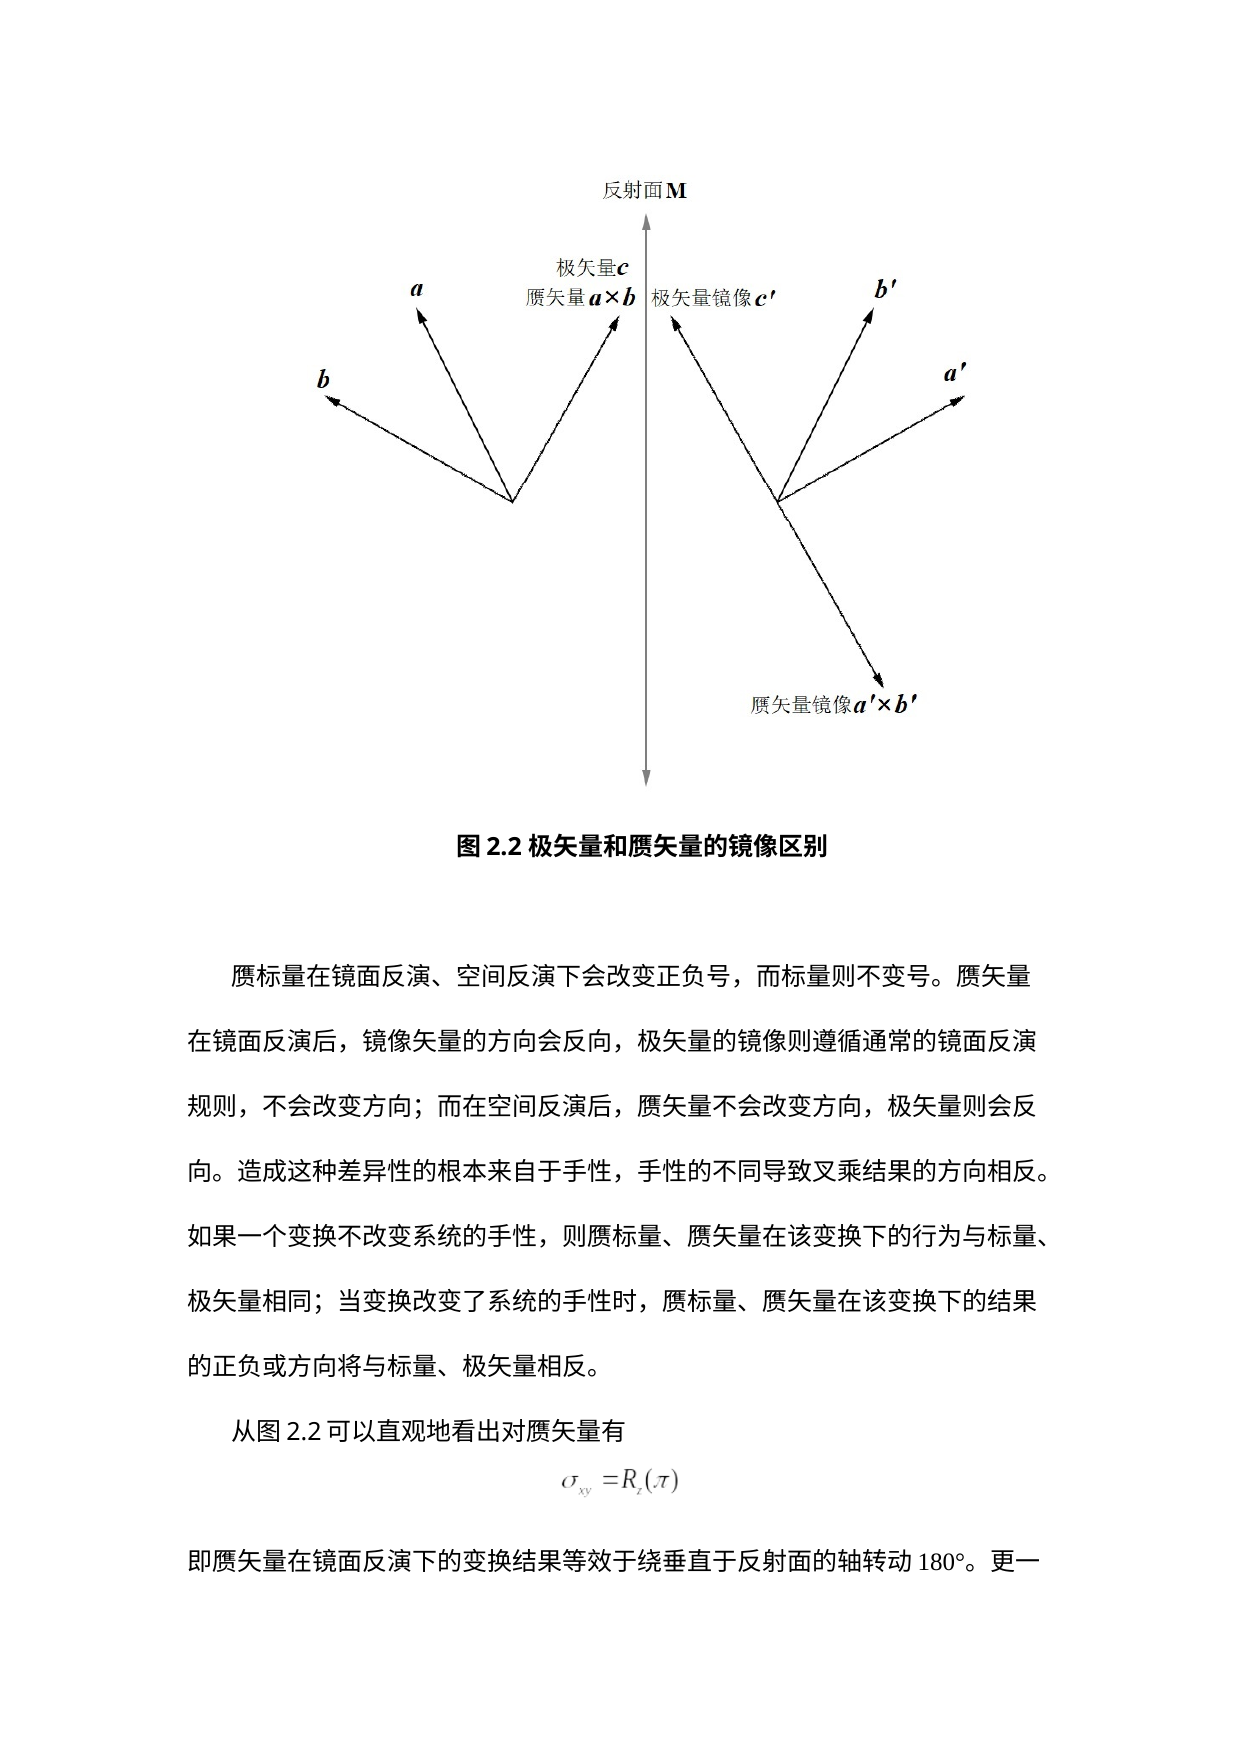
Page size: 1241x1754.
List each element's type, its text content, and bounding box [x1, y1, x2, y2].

text 图2.2 极矢量和赝矢量的镜像区别 [187, 812, 1053, 877]
text 从图2.2可以直观地看出对赝矢量有 [187, 1397, 1053, 1462]
text (18) [187, 1462, 1053, 1527]
text 赝标量在镜面反演、空间反演下会改变正负号，而标量则不变号。赝矢量在镜面反演后，镜像矢量的方向会反向，极矢量的镜像则遵循通常的镜面反演规则，不会改变方向；而在空间反演后，赝矢量不会改变方向，极矢量则会反向。造成这种差异性的根本来自于手性，手性的不同导致叉乘结果的方向相反。如果一个变换不改变系统的手性，则赝标量、赝矢量在该变换下的行为与标量、极矢量相同；当变换改变了系统的手性时，赝标量、赝矢量在该变换下的结果的正负或方向将与标量、极矢量相反。 [187, 942, 1053, 1397]
picture [306, 162, 978, 805]
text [187, 1527, 1053, 1592]
